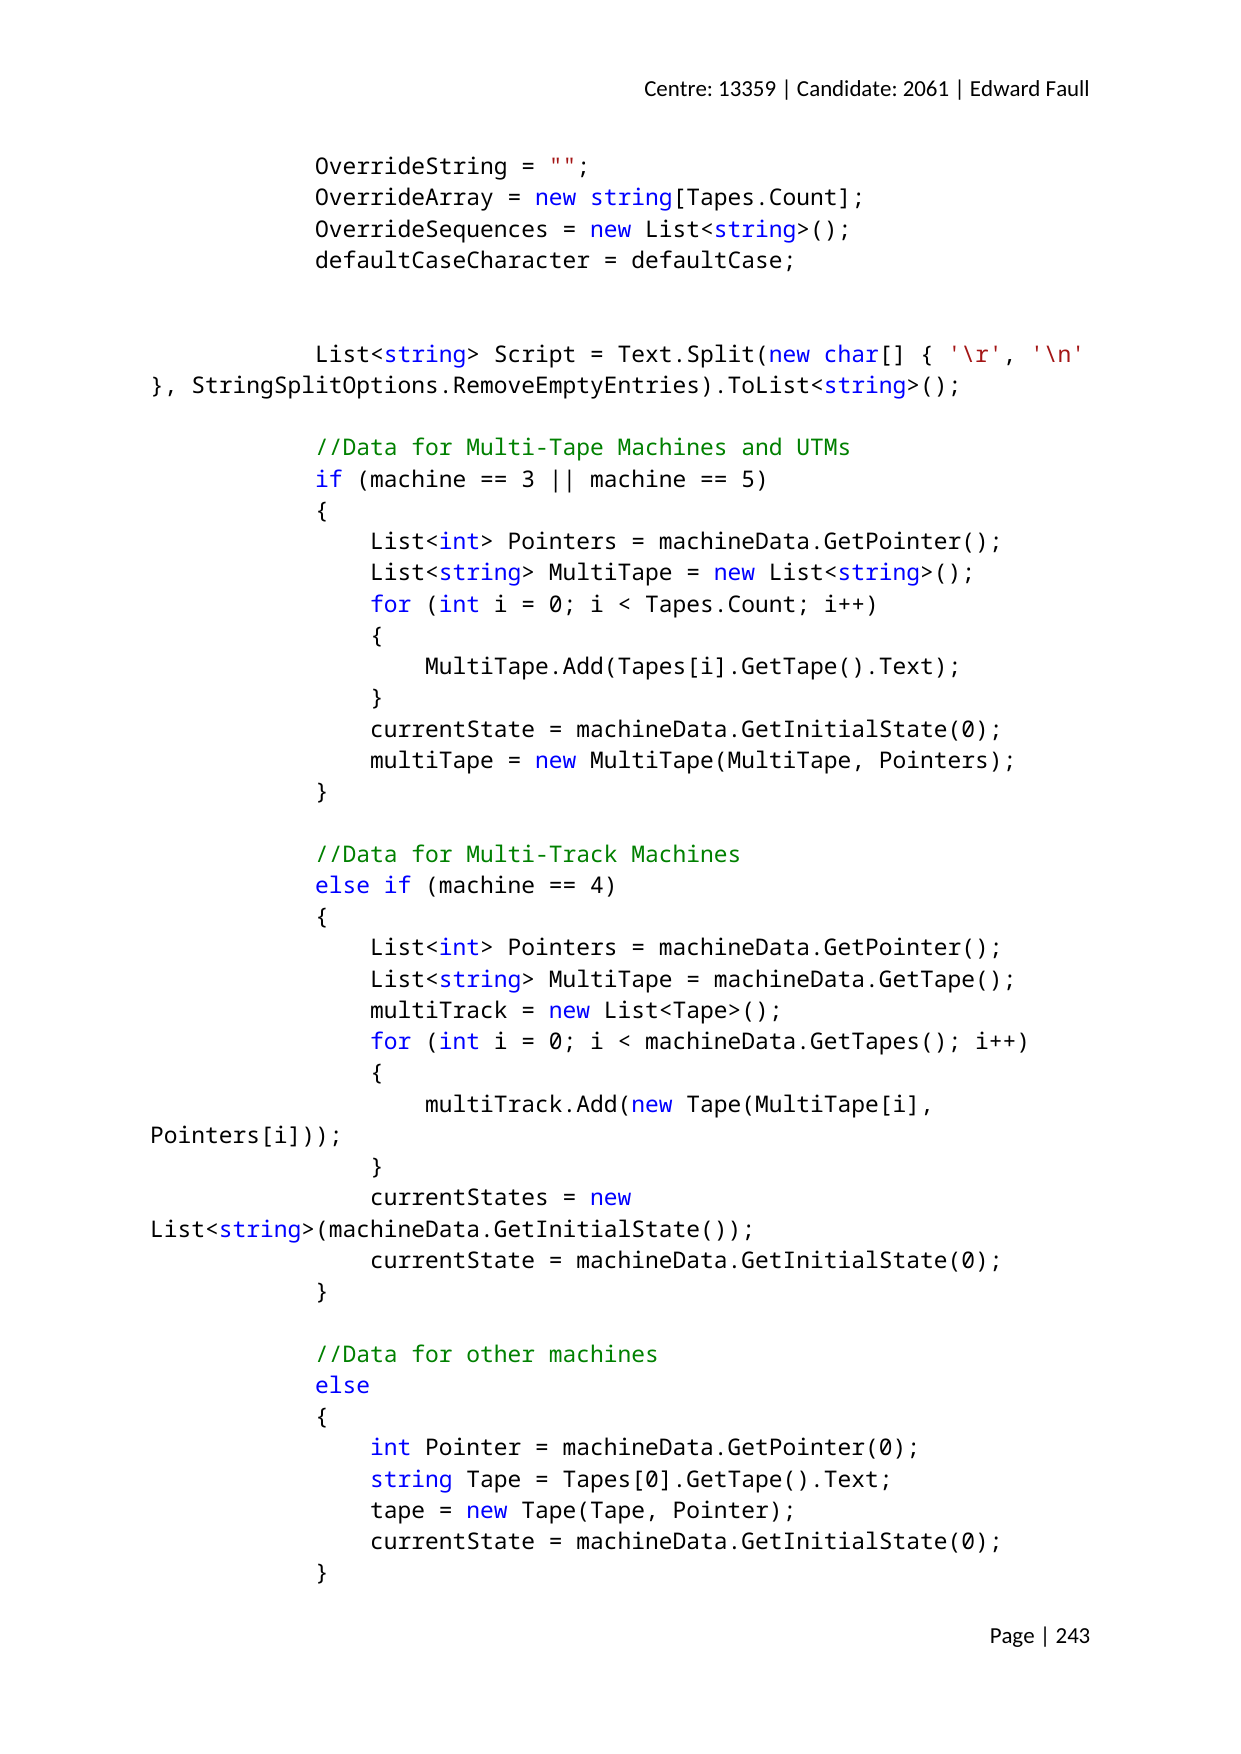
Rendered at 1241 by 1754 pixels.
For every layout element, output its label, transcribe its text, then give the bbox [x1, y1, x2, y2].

text //Data for Multi-Tape Machines and UTMs [150, 431, 1090, 462]
text multiTrack.Add(new Tape(MultiTape[i], Pointers[i])); [150, 1087, 1090, 1150]
text } [150, 1150, 1090, 1181]
text multiTrack = new List<Tape>(); [150, 994, 1090, 1025]
text List<string> Script = Text.Split(new char[] { '\r', '\n' }, StringSplitOptions.RemoveEmptyEntries).ToList<string>(); [150, 337, 1090, 400]
text } [150, 1556, 1090, 1587]
text currentState = machineData.GetInitialState(0); [150, 1525, 1090, 1556]
text MultiTape.Add(Tapes[i].GetTape().Text); [150, 650, 1090, 681]
text OverrideSequences = new List<string>(); [150, 212, 1090, 244]
text OverrideString = ""; [150, 150, 1090, 181]
text else [150, 1369, 1090, 1400]
text currentState = machineData.GetInitialState(0); [150, 712, 1090, 744]
text } [150, 1275, 1090, 1306]
text multiTape = new MultiTape(MultiTape, Pointers); [150, 744, 1090, 775]
text List<string> MultiTape = machineData.GetTape(); [150, 962, 1090, 994]
text tape = new Tape(Tape, Pointer); [150, 1494, 1090, 1525]
text string Tape = Tapes[0].GetTape().Text; [150, 1462, 1090, 1494]
text for (int i = 0; i < Tapes.Count; i++) [150, 587, 1090, 619]
text List<int> Pointers = machineData.GetPointer(); [150, 931, 1090, 962]
text defaultCaseCharacter = defaultCase; [150, 244, 1090, 275]
text { [150, 900, 1090, 931]
text //Data for Multi-Track Machines [150, 837, 1090, 869]
text { [150, 619, 1090, 650]
text //Data for other machines [150, 1337, 1090, 1369]
text currentState = machineData.GetInitialState(0); [150, 1244, 1090, 1275]
text List<int> Pointers = machineData.GetPointer(); [150, 525, 1090, 556]
text else if (machine == 4) [150, 869, 1090, 900]
text for (int i = 0; i < machineData.GetTapes(); i++) [150, 1025, 1090, 1056]
text OverrideArray = new string[Tapes.Count]; [150, 181, 1090, 212]
text { [150, 1056, 1090, 1087]
text currentStates = new List<string>(machineData.GetInitialState()); [150, 1181, 1090, 1244]
text { [150, 494, 1090, 525]
text } [150, 681, 1090, 712]
text { [150, 1400, 1090, 1431]
text List<string> MultiTape = new List<string>(); [150, 556, 1090, 587]
text } [150, 775, 1090, 806]
text int Pointer = machineData.GetPointer(0); [150, 1431, 1090, 1462]
text if (machine == 3 || machine == 5) [150, 462, 1090, 494]
